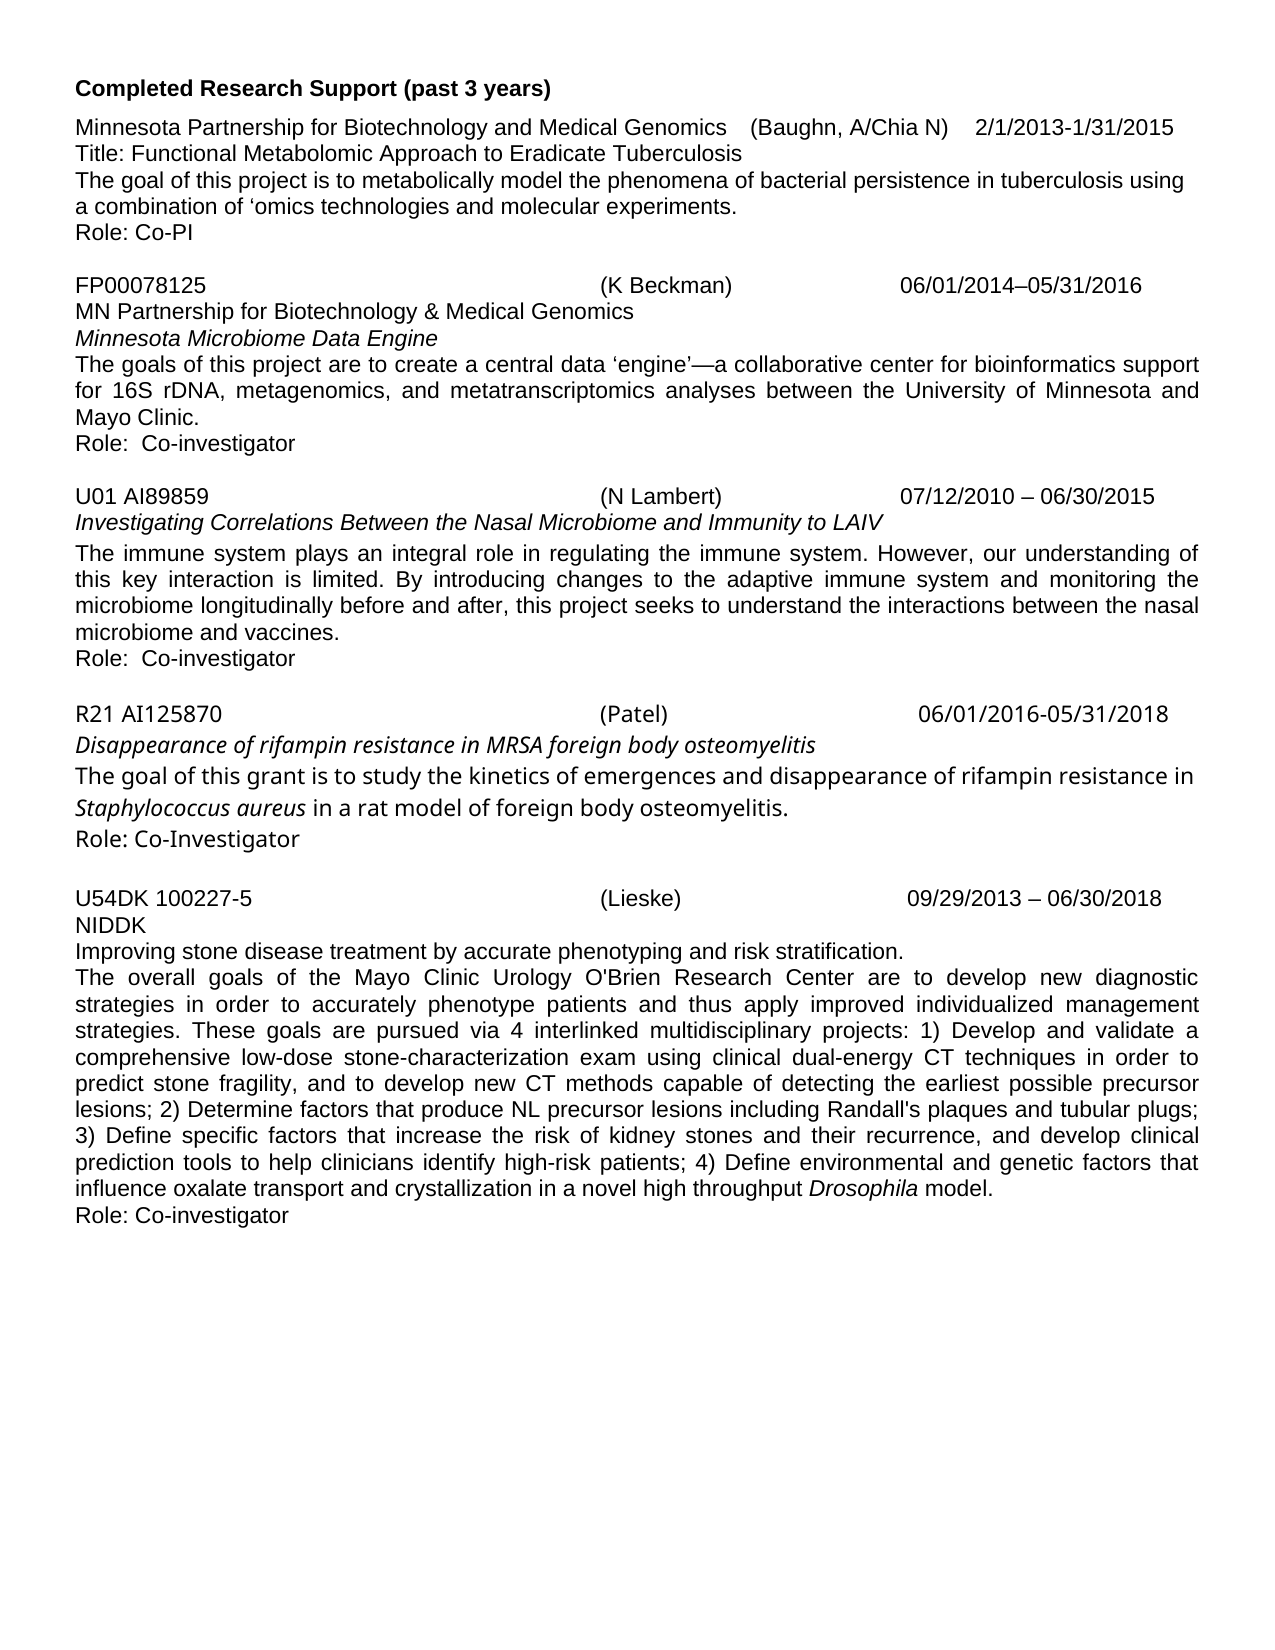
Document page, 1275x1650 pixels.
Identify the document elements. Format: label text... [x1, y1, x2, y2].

text The goals of this project are to create a central data ‘engine’—a collaborative center for bioinformatics support for 16S rDNA, metagenomics, and metatranscriptomics analyses between the University of Minnesota and Mayo Clinic. [75, 351, 1200, 430]
text Title: Functional Metabolomic Approach to Eradicate Tuberculosis [75, 140, 1200, 167]
text The goal of this project is to metabolically model the phenomena of bacterial persistence in tuberculosis using a combination of ‘omics technologies and molecular experiments. [75, 167, 1200, 219]
text U54DK 100227-5 (Lieske) 09/29/2013 – 06/30/2018 [75, 885, 1200, 912]
text U01 AI89859 (N Lambert) 07/12/2010 – 06/30/2015 [75, 483, 1200, 509]
text Improving stone disease treatment by accurate phenotyping and risk stratification. [75, 938, 1200, 964]
text The immune system plays an integral role in regulating the immune system. However, our understanding of this key interaction is limited. By introducing changes to the adaptive immune system and monitoring the microbiome longitudinally before and after, this project seeks to understand the interactions between the nasal microbiome and vaccines. [75, 540, 1200, 645]
text Role: Co-Investigator [75, 823, 1200, 854]
text Disappearance of rifampin resistance in MRSA foreign body osteomyelitis [75, 729, 1200, 760]
text Investigating Correlations Between the Nasal Microbiome and Immunity to LAIV [75, 509, 1200, 536]
text FP00078125 (K Beckman) 06/01/2014–05/31/2016 [75, 272, 1200, 298]
text R21 AI125870 (Patel) 06/01/2016-05/31/2018 [75, 698, 1200, 729]
text Role: Co-investigator [75, 1202, 1200, 1228]
text Role: Co-PI [75, 219, 1200, 246]
subtitle Completed Research Support (past 3 years) [75, 75, 1200, 101]
text Role: Co-investigator [75, 645, 1200, 671]
text Minnesota Partnership for Biotechnology and Medical Genomics (Baughn, A/Chia N) 2/1/2013-1/31/2015 [75, 114, 1200, 140]
text The goal of this grant is to study the kinetics of emergences and disappearance of rifampin resistance in Staphylococcus aureus in a rat model of foreign body osteomyelitis. [75, 760, 1200, 823]
text NIDDK [75, 912, 1200, 938]
text MN Partnership for Biotechnology & Medical Genomics [75, 298, 1200, 325]
text The overall goals of the Mayo Clinic Urology O'Brien Research Center are to develop new diagnostic strategies in order to accurately phenotype patients and thus apply improved individualized management strategies. These goals are pursued via 4 interlinked multidisciplinary projects: 1) Develop and validate a comprehensive low-dose stone-characterization exam using clinical dual-energy CT techniques in order to predict stone fragility, and to develop new CT methods capable of detecting the earliest possible precursor lesions; 2) Determine factors that produce NL precursor lesions including Randall's plaques and tubular plugs; 3) Define specific factors that increase the risk of kidney stones and their recurrence, and develop clinical prediction tools to help clinicians identify high-risk patients; 4) Define environmental and genetic factors that influence oxalate transport and crystallization in a novel high throughput Drosophila model. [75, 964, 1200, 1202]
text Minnesota Microbiome Data Engine [75, 325, 1200, 351]
text Role: Co-investigator [75, 430, 1200, 456]
